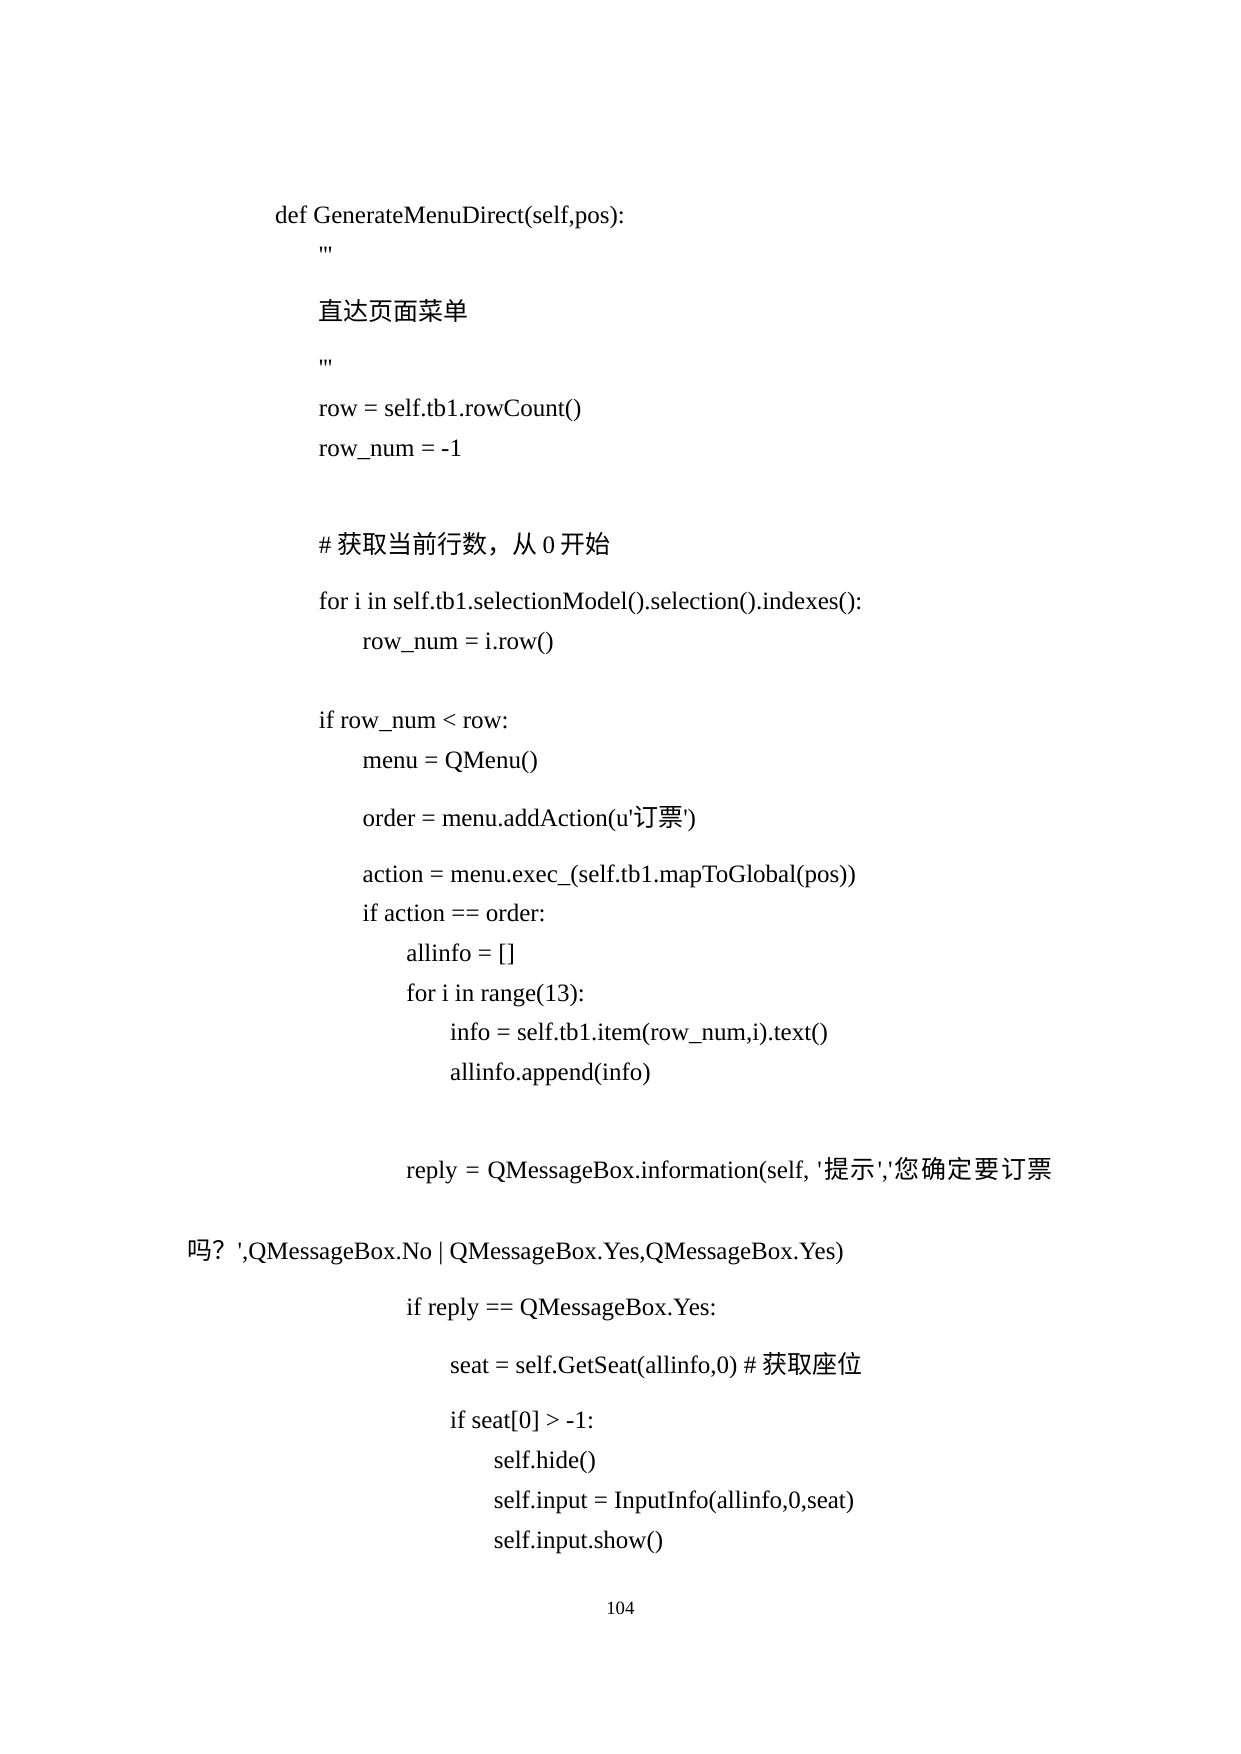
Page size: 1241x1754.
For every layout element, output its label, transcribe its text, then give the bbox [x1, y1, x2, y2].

text ''' [187, 238, 1053, 270]
text self.input.show() [187, 1523, 1053, 1555]
text for i in range(13): [187, 976, 1053, 1008]
text ''' [187, 352, 1053, 384]
text if action == order: [187, 897, 1053, 929]
text def GenerateMenuDirect(self,pos): [187, 198, 1053, 231]
text if reply == QMessageBox.Yes: [187, 1290, 1053, 1322]
text # 获取当前行数，从0开始 [187, 510, 1053, 575]
text if row_num < row: [187, 703, 1053, 736]
text order = menu.addAction(u'订票') [187, 783, 1053, 848]
text self.hide() [187, 1443, 1053, 1476]
text if seat[0] > -1: [187, 1404, 1053, 1436]
text action = menu.exec_(self.tb1.mapToGlobal(pos)) [187, 857, 1053, 889]
text for i in self.tb1.selectionModel().selection().indexes(): [187, 584, 1053, 617]
text seat = self.GetSeat(allinfo,0) # 获取座位 [187, 1330, 1053, 1395]
text row = self.tb1.rowCount() [187, 391, 1053, 424]
text self.input = InputInfo(allinfo,0,seat) [187, 1483, 1053, 1516]
text reply = QMessageBox.information(self, '提示','您确定要订票吗？',QMessageBox.No | QMessageBox.Yes,QMessageBox.Yes) [187, 1135, 1053, 1281]
text row_num = -1 [187, 431, 1053, 463]
text allinfo = [] [187, 936, 1053, 969]
text 直达页面菜单 [187, 277, 1053, 342]
text info = self.tb1.item(row_num,i).text() [187, 1016, 1053, 1048]
text allinfo.append(info) [187, 1055, 1053, 1088]
text row_num = i.row() [187, 624, 1053, 657]
text menu = QMenu() [187, 743, 1053, 776]
